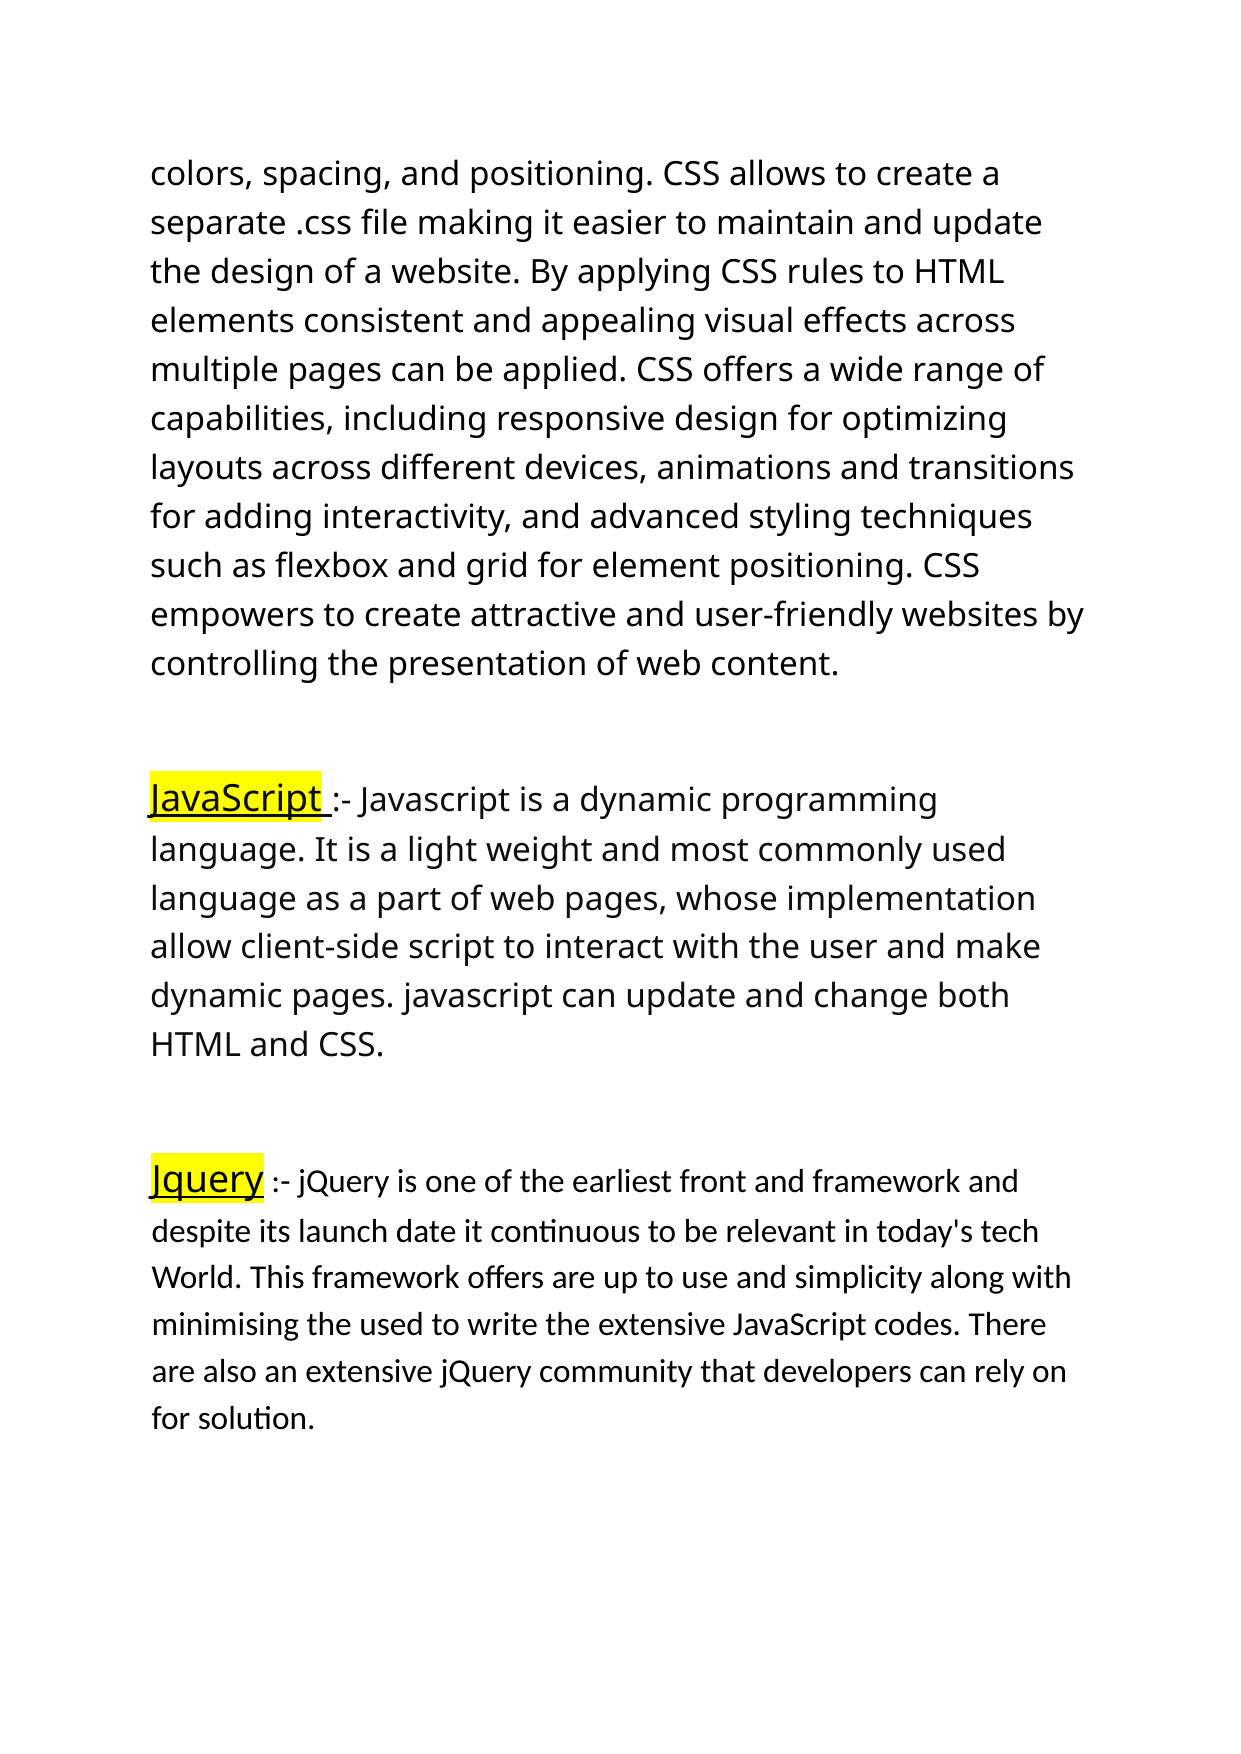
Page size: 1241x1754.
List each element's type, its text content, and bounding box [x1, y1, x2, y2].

text JavaScript :- Javascript is a dynamic programming language. It is a light weight and most commonly used language as a part of web pages, whose implementation allow client-side script to interact with the user and make dynamic pages. javascript can update and change both HTML and CSS. [150, 771, 1090, 1067]
text Jquery :- jQuery is one of the earliest front and framework and despite its launch date it continuous to be relevant in today's tech World. This framework offers are up to use and simplicity along with minimising the used to write the extensive JavaScript codes. There are also an extensive jQuery community that developers can rely on for solution. [151, 1152, 1085, 1437]
